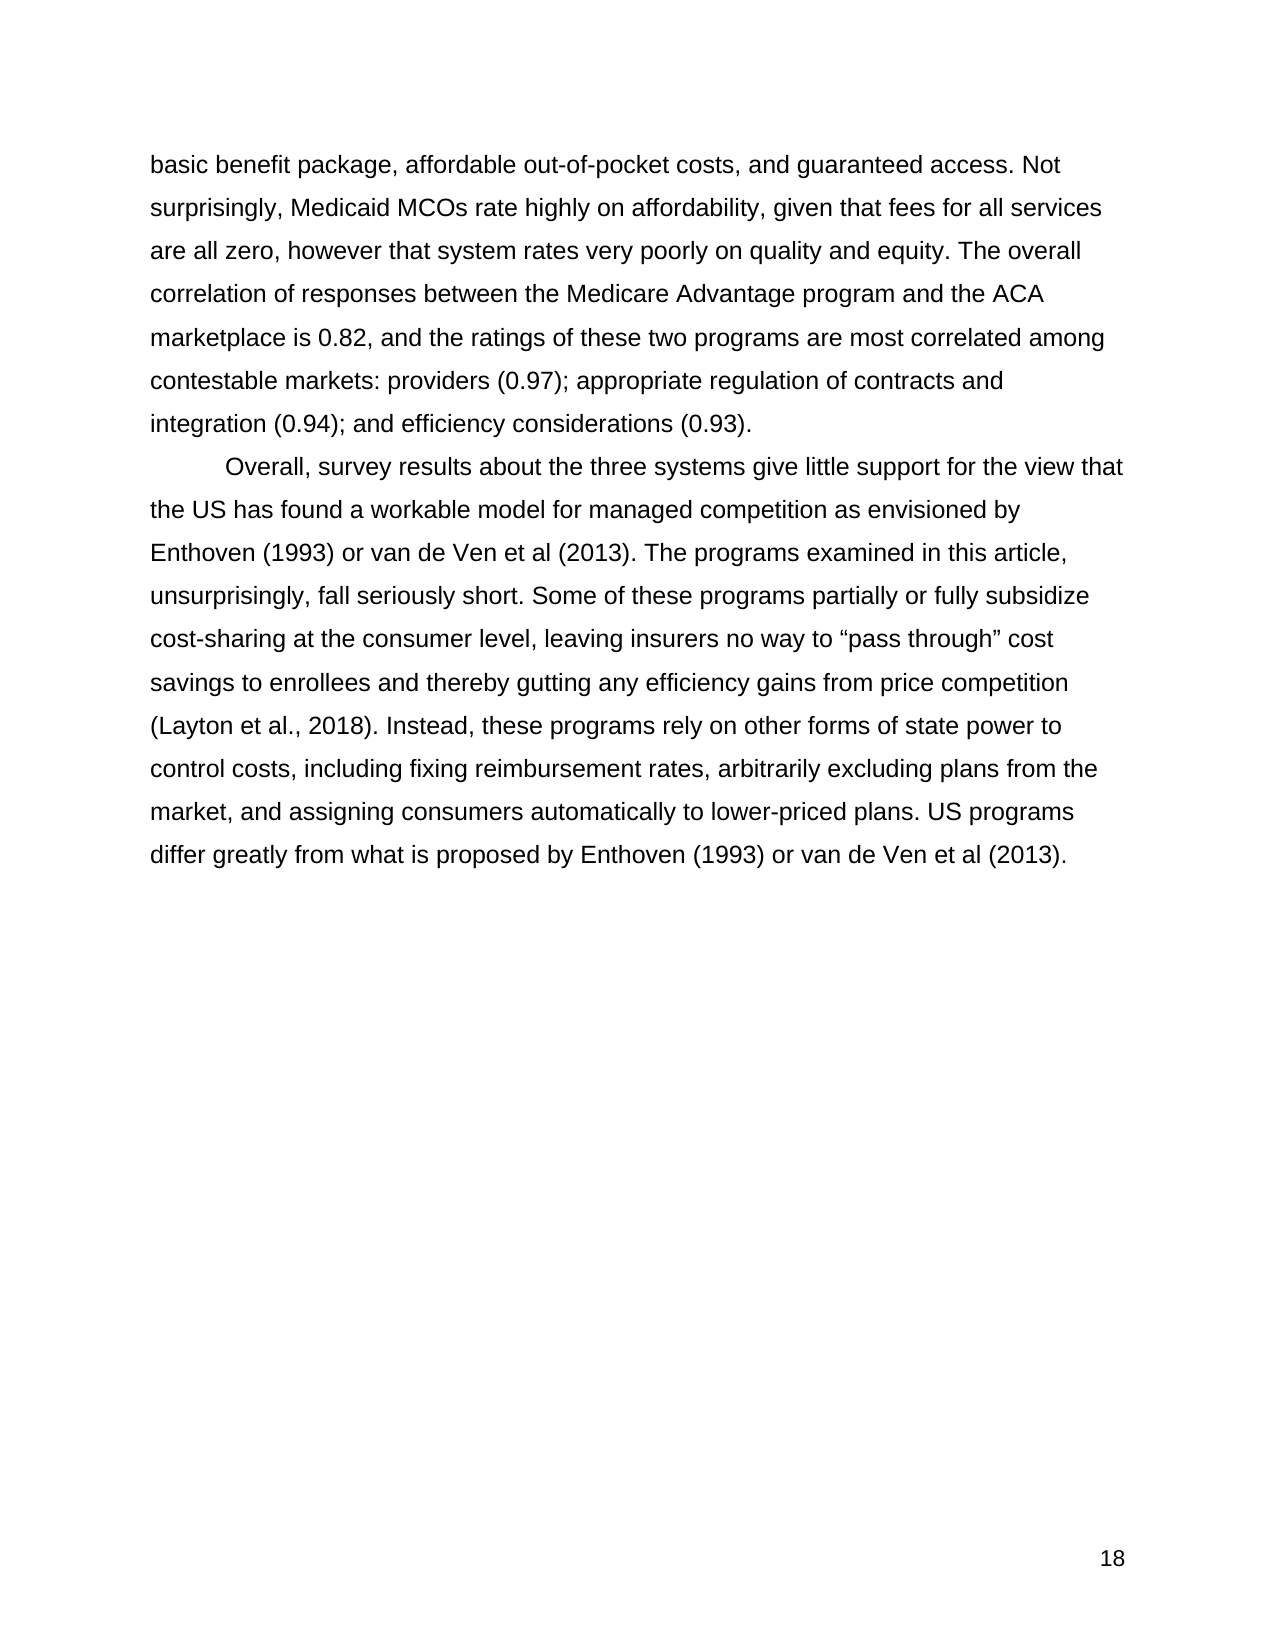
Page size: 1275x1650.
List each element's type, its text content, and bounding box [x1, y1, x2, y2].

text Overall, survey results about the three systems give little support for the view that the US has found a workable model for managed competition as envisioned by Enthoven (1993) or van de Ven et al (2013). The programs examined in this article, unsurprisingly, fall seriously short. Some of these programs partially or fully subsidize cost-sharing at the consumer level, leaving insurers no way to “pass through” cost savings to enrollees and thereby gutting any efficiency gains from price competition (Layton et al., 2018). Instead, these programs rely on other forms of state power to control costs, including fixing reimbursement rates, arbitrarily excluding plans from the market, and assigning consumers automatically to lower-priced plans. US programs differ greatly from what is proposed by Enthoven (1993) or van de Ven et al (2013). [150, 452, 1125, 869]
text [150, 150, 1125, 437]
